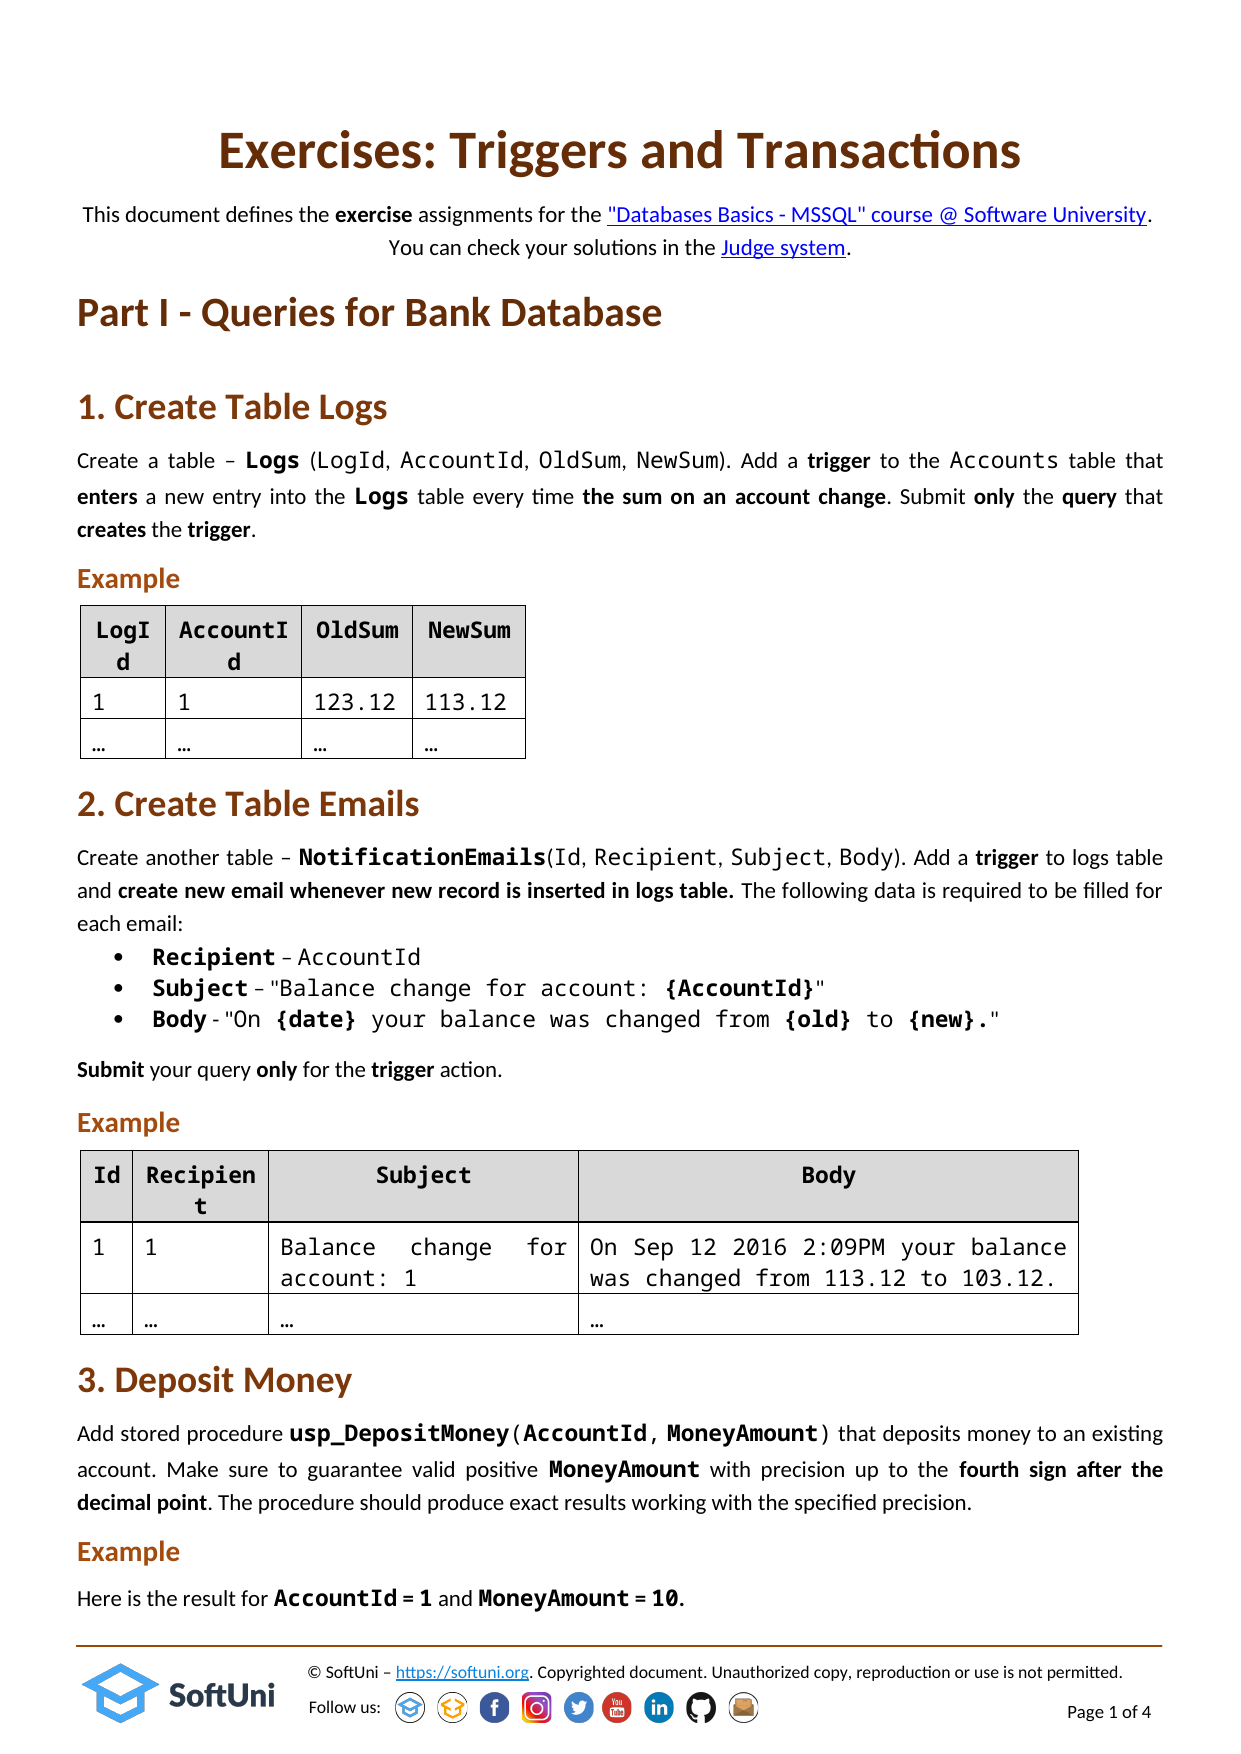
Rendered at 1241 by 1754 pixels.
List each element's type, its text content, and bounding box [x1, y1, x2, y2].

table_header Body [579, 1151, 1078, 1221]
subtitle Example [77, 560, 1163, 596]
picture [602, 1692, 632, 1723]
picture [437, 1692, 468, 1723]
picture [686, 1692, 716, 1723]
text Create a table – Logs (LogId, AccountId, OldSum, NewSum). Add a trigger to the Accounts table that enters a new entry into the Logs table every time the sum on an account change. Submit only the query that creates the trigger. [77, 444, 1163, 543]
picture [665, 1692, 674, 1701]
table_cell … [166, 719, 301, 758]
table_cell 123.12 [302, 678, 412, 718]
text Here is the result for AccountId = 1 and MoneyAmount = 10. [77, 1582, 1163, 1613]
table_header NewSum [413, 606, 525, 677]
table_header Id [81, 1151, 132, 1221]
subtitle Create Table Emails [77, 780, 1163, 826]
table_cell … [579, 1294, 1078, 1334]
picture [564, 1692, 594, 1723]
table_cell Balance change for account: 1 [269, 1223, 578, 1293]
subtitle Example [77, 1533, 1163, 1568]
list Body - "On {date} your balance was changed from {old} to {new}." [114, 1003, 1163, 1035]
table_header LogId [81, 606, 165, 677]
table_cell 1 [133, 1223, 268, 1293]
table_header OldSum [302, 606, 412, 677]
picture [658, 1705, 667, 1714]
table_cell … [269, 1294, 578, 1334]
subtitle Example [77, 1104, 1163, 1140]
picture [644, 1692, 653, 1701]
text This document defines the exercise assignments for the "Databases Basics - MSSQL" course @ Software University. You can check your solutions in the Judge system. [77, 201, 1163, 261]
table_cell … [81, 1294, 132, 1334]
subtitle Deposit Money [77, 1356, 1163, 1402]
table_cell On Sep 12 2016 2:09PM your balance was changed from 113.12 to 103.12. [579, 1223, 1078, 1293]
text Submit your query only for the trigger action. [77, 1056, 1163, 1083]
table_header Subject [269, 1151, 578, 1221]
text Add stored procedure usp_DepositMoney(AccountId, MoneyAmount) that deposits money to an existing account. Make sure to guarantee valid positive MoneyAmount with precision up to the fourth sign after the decimal point. The procedure should produce exact results working with the specified precision. [77, 1417, 1163, 1516]
picture [395, 1692, 425, 1723]
table_cell … [302, 719, 412, 758]
picture [644, 1714, 653, 1723]
subtitle Create Table Logs [77, 383, 1163, 429]
table_header AccountId [166, 606, 301, 677]
list Subject – "Balance change for account: {AccountId}" [114, 972, 1163, 1003]
table_cell 1 [81, 678, 165, 718]
picture [75, 1658, 281, 1729]
table_cell … [133, 1294, 268, 1334]
picture [728, 1692, 759, 1723]
table_cell 1 [166, 678, 301, 718]
table_cell … [81, 719, 165, 758]
picture [522, 1692, 552, 1723]
picture [479, 1692, 510, 1723]
picture [665, 1714, 674, 1723]
table_cell … [413, 719, 525, 758]
text Create another table – NotificationEmails(Id, Recipient, Subject, Body). Add a trigger to logs table and create new email whenever new record is inserted in logs table. The following data is required to be filled for each email: [77, 841, 1163, 937]
subtitle Part I - Queries for Bank Database [77, 286, 1163, 337]
table_cell 113.12 [413, 678, 525, 718]
table_cell 1 [81, 1223, 132, 1293]
list Recipient – AccountId [114, 941, 1163, 972]
subtitle Exercises: Triggers and Transactions [77, 116, 1163, 182]
table_header Recipient [133, 1151, 268, 1221]
